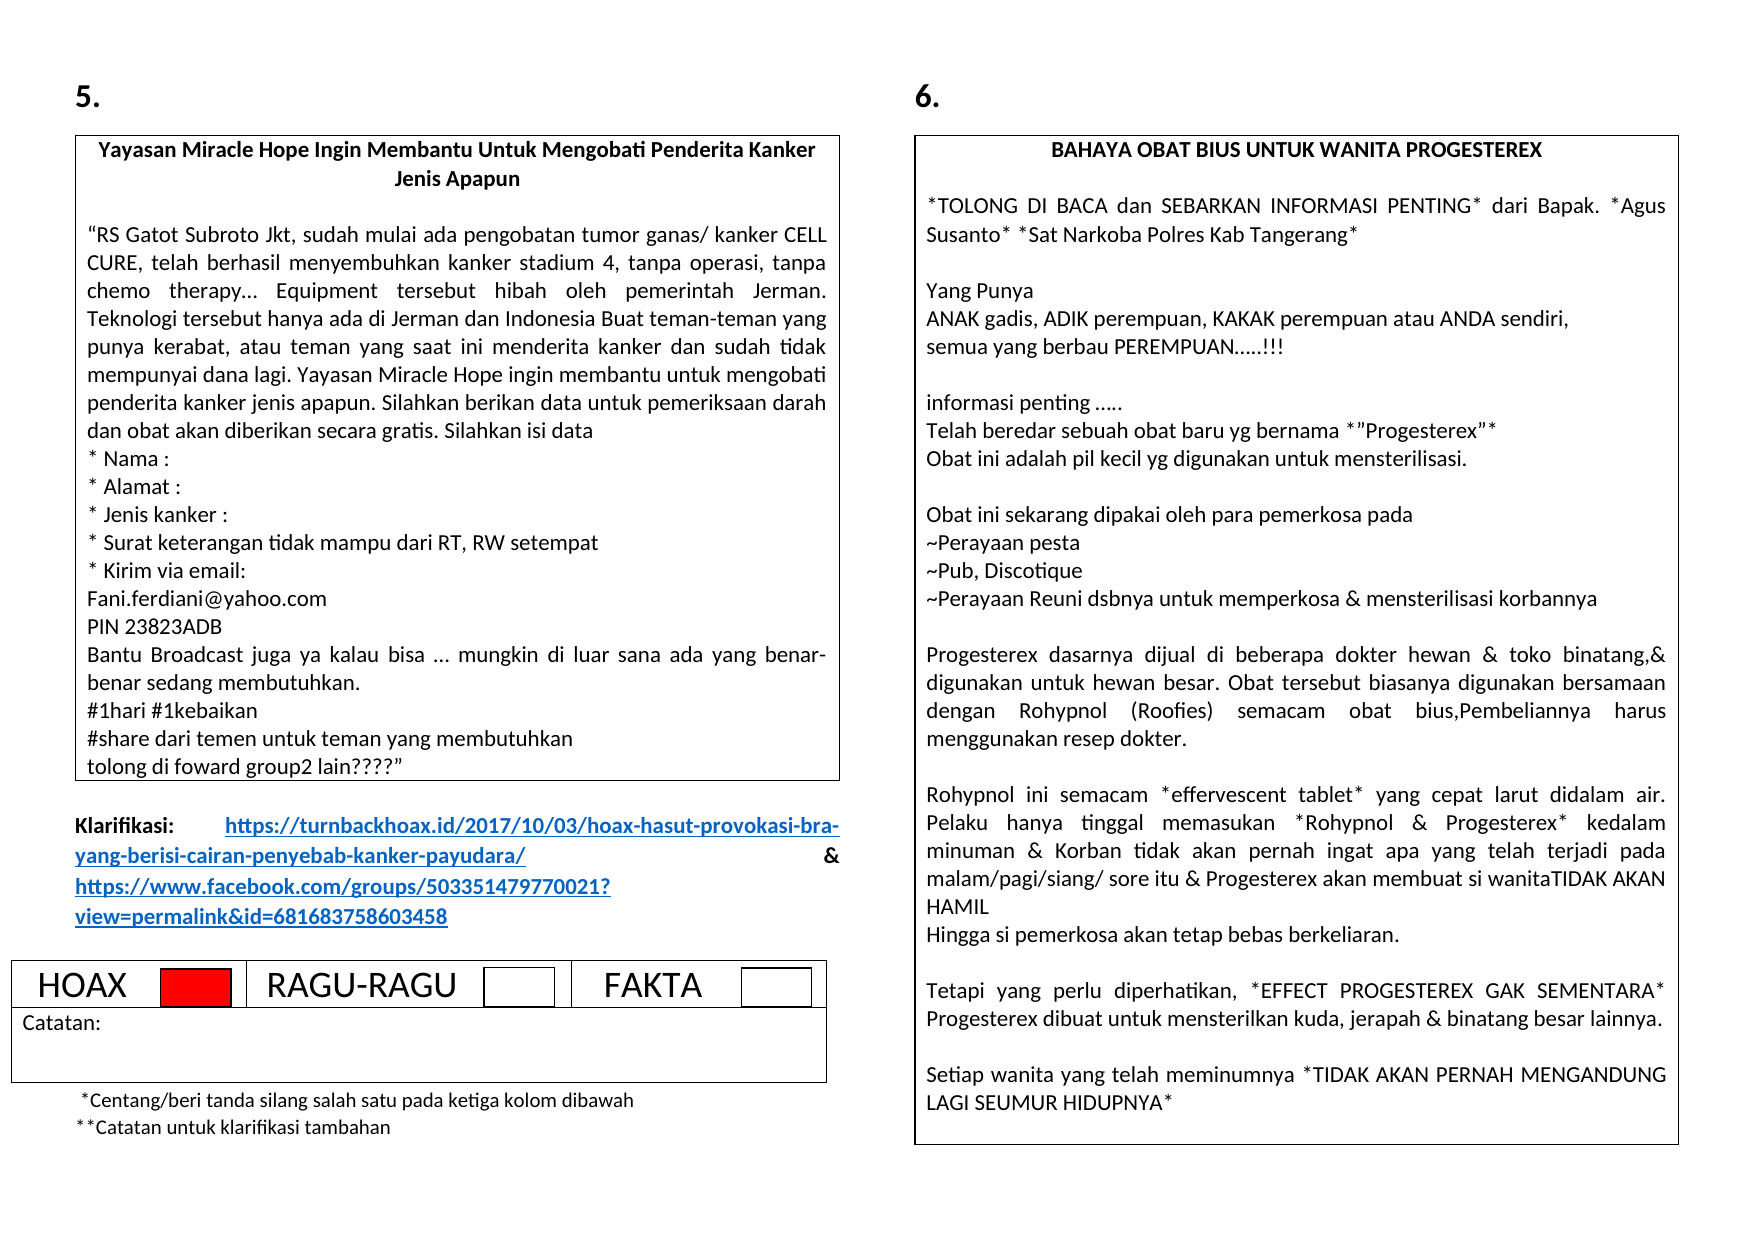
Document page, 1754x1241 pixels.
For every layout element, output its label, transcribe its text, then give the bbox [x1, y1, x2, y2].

text *Centang/beri tanda silang salah satu pada ketiga kolom dibawah [75, 959, 839, 1112]
table_header RAGU-RAGU [247, 961, 571, 1007]
text **Catatan untuk klarifikasi tambahan [75, 1114, 839, 1140]
table_header HOAX [12, 961, 246, 1007]
table_cell Catatan: [12, 1008, 826, 1082]
table_header FAKTA [572, 961, 826, 1007]
text Klarifikasi: https://turnbackhoax.id/2017/10/03/hoax-hasut-provokasi-bra-yang-berisi-cairan-penyebab-kanker-payudara/ & https://www.facebook.com/groups/503351479770021?view=permalink&id=681683758603458 [75, 811, 839, 930]
table_header Yayasan Miracle Hope Ingin Membantu Untuk Mengobati Penderita Kanker Jenis Apapun “RS Gatot Subroto Jkt, sudah mulai ada pengobatan tumor ganas/ kanker CELL CURE, telah berhasil menyembuhkan kanker stadium 4, tanpa operasi, tanpa chemo therapy… Equipment tersebut hibah oleh pemerintah Jerman. Teknologi tersebut hanya ada di Jerman dan Indonesia Buat teman-teman yang punya kerabat, atau teman yang saat ini menderita kanker dan sudah tidak mempunyai dana lagi. Yayasan Miracle Hope ingin membantu untuk mengobati penderita kanker jenis apapun. Silahkan berikan data untuk pemeriksaan darah dan obat akan diberikan secara gratis. Silahkan isi data * Nama : * Alamat : * Jenis kanker : * Surat keterangan tidak mampu dari RT, RW setempat * Kirim via email: Fani.ferdiani@yahoo.com PIN 23823ADB Bantu Broadcast juga ya kalau bisa … mungkin di luar sana ada yang benar-benar sedang membutuhkan. #1hari #1kebaikan #share dari temen untuk teman yang membutuhkan tolong di foward group2 lain????” [76, 136, 839, 780]
